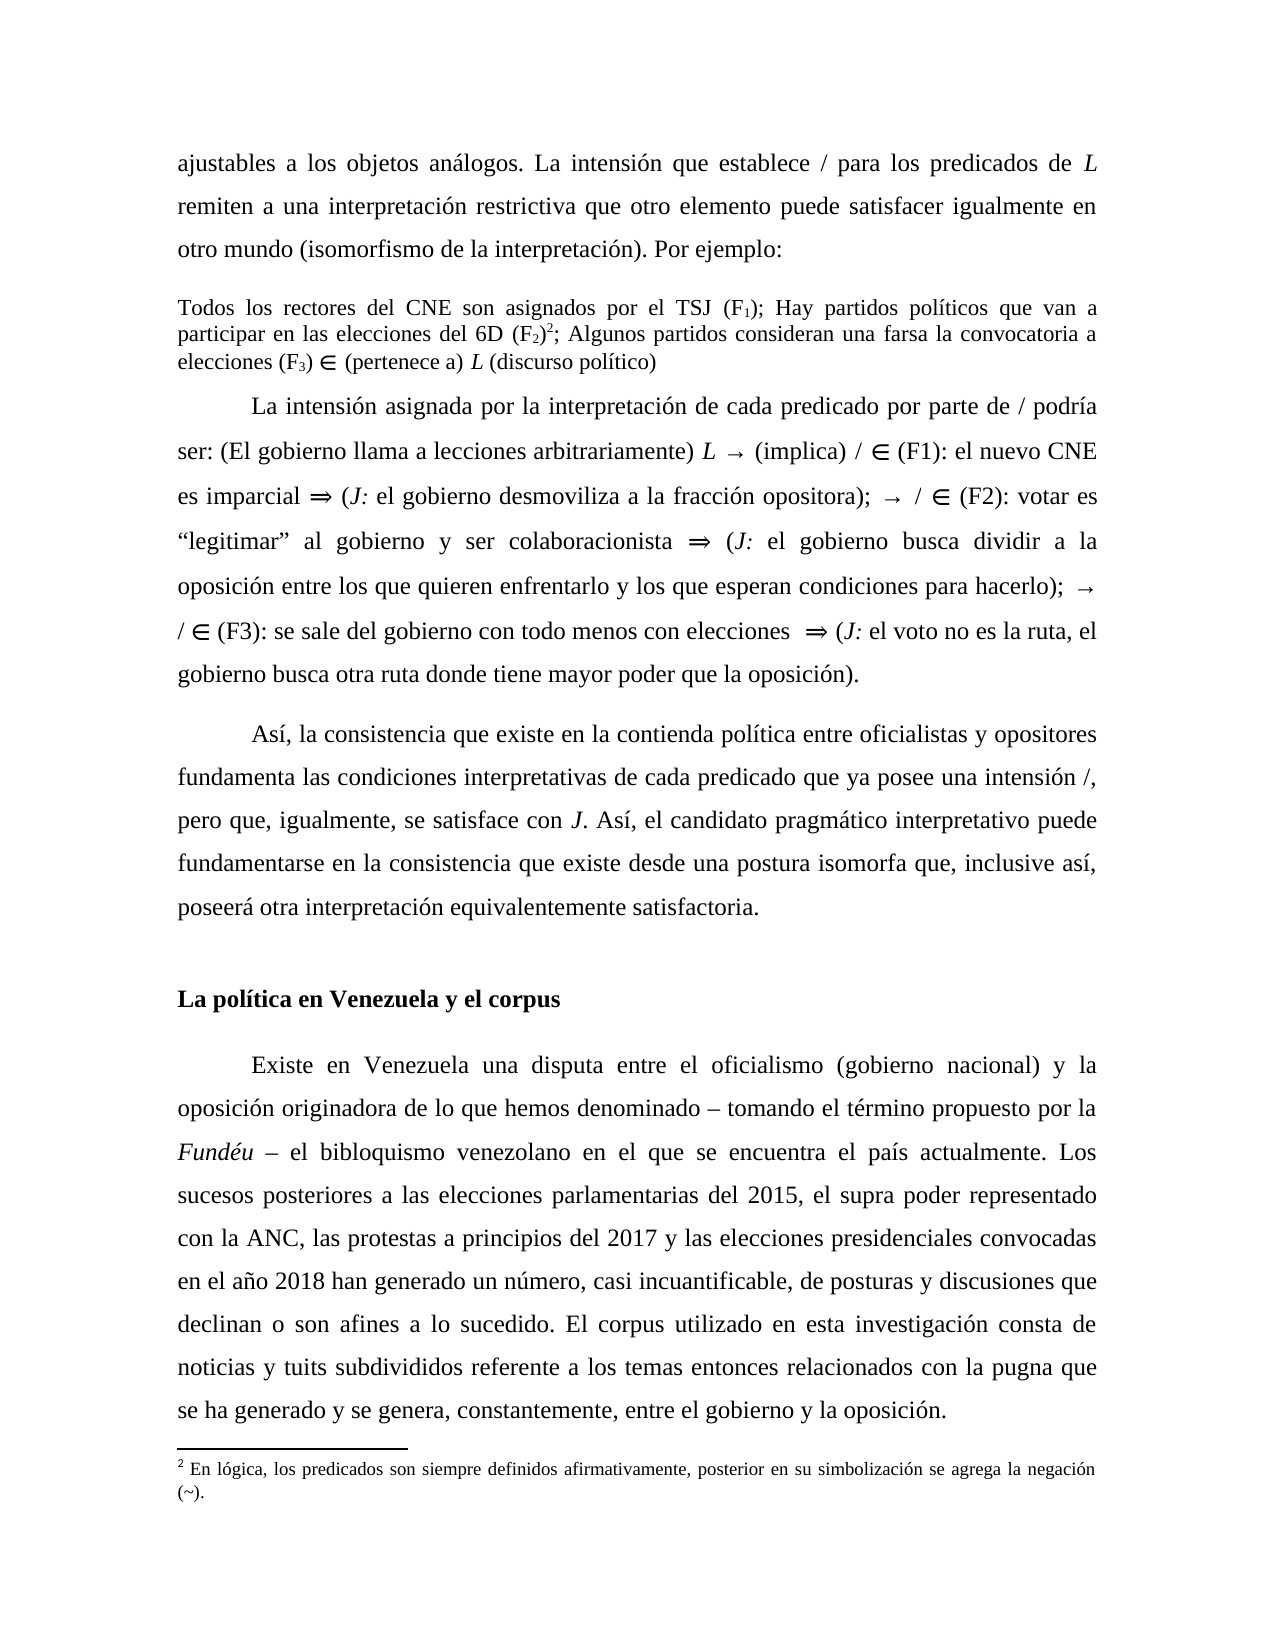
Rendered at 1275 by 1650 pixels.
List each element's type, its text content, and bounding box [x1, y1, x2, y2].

text Existe en Venezuela una disputa entre el oficialismo (gobierno nacional) y la oposición originadora de lo que hemos denominado – tomando el término propuesto por la Fundéu – el bibloquismo venezolano en el que se encuentra el país actualmente. Los sucesos posteriores a las elecciones parlamentarias del 2015, el supra poder representado con la ANC, las protestas a principios del 2017 y las elecciones presidenciales convocadas en el año 2018 han generado un número, casi incuantificable, de posturas y discusiones que declinan o son afines a lo sucedido. El corpus utilizado en esta investigación consta de noticias y tuits subdivididos referente a los temas entonces relacionados con la pugna que se ha generado y se genera, constantemente, entre el gobierno y la oposición. [177, 1050, 1098, 1424]
text Así, la consistencia que existe en la contienda política entre oficialistas y opositores fundamenta las condiciones interpretativas de cada predicado que ya posee una intensión /, pero que, igualmente, se satisface con J. Así, el candidato pragmático interpretativo puede fundamentarse en la consistencia que existe desde una postura isomorfa que, inclusive así, poseerá otra interpretación equivalentemente satisfactoria. [177, 719, 1098, 920]
text Todos los rectores del CNE son asignados por el TSJ (F1); Hay partidos políticos que van a participar en las elecciones del 6D (F2); Algunos partidos consideran una farsa la convocatoria a elecciones (F3) ∈ (pertenece a) L (discurso político) [177, 294, 1098, 374]
text La intensión asignada por la interpretación de cada predicado por parte de / podría ser: (El gobierno llama a lecciones arbitrariamente) L → (implica) / ∈ (F1): el nuevo CNE es imparcial ⇒ (J: el gobierno desmoviliza a la fracción opositora); → / ∈ (F2): votar es “legitimar” al gobierno y ser colaboracionista ⇒ (J: el gobierno busca dividir a la oposición entre los que quieren enfrentarlo y los que esperan condiciones para hacerlo); → / ∈ (F3): se sale del gobierno con todo menos con elecciones ⇒ (J: el voto no es la ruta, el gobierno busca otra ruta donde tiene mayor poder que la oposición). [177, 391, 1098, 688]
text La política en Venezuela y el corpus [177, 984, 1098, 1013]
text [177, 148, 1098, 263]
